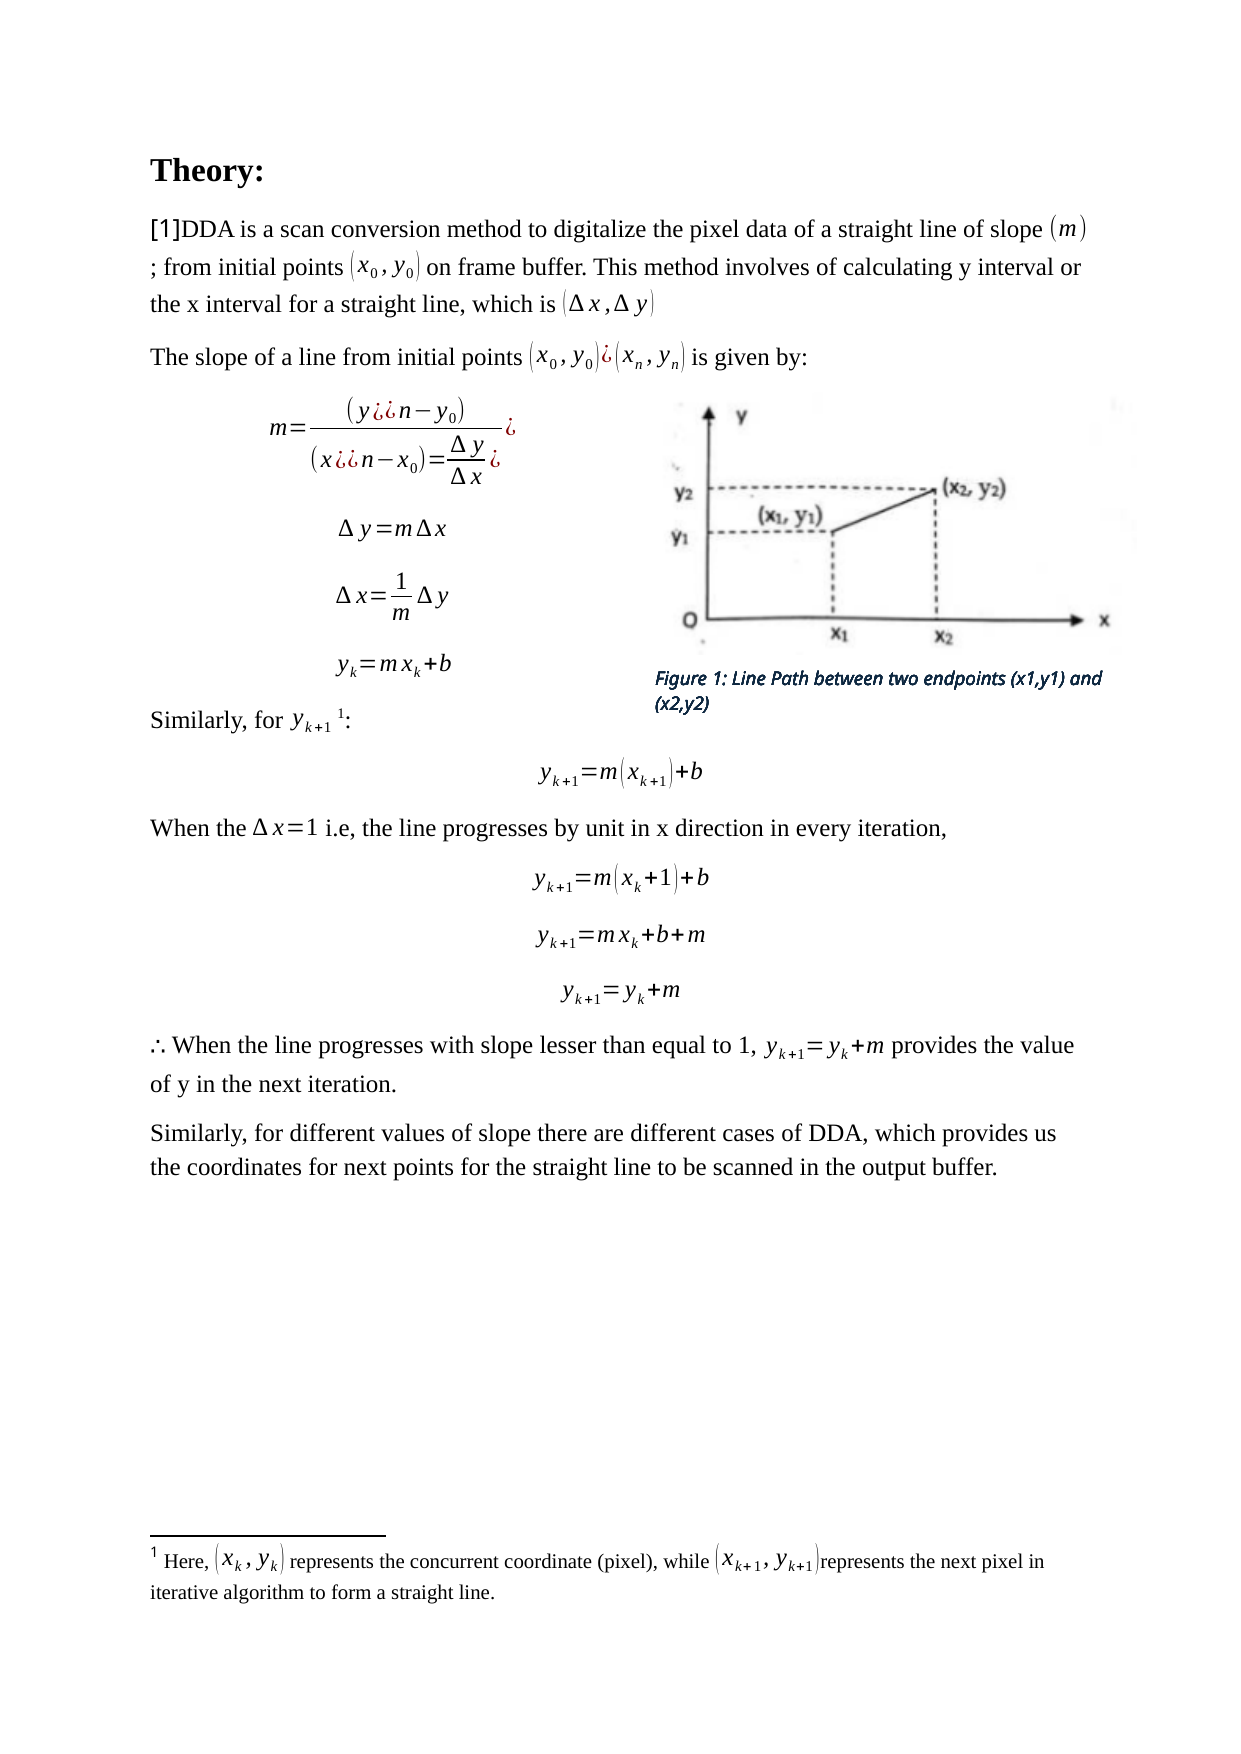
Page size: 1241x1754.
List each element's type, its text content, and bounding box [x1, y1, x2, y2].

text Theory: [150, 150, 1090, 188]
text DDA is a scan conversion method to digitalize the pixel data of a straight line of slope ; from initial points on frame buffer. This method involves of calculating y interval or the x interval for a straight line, which is [150, 211, 1090, 319]
text When the i.e, the line progresses by unit in x direction in every iteration, [150, 813, 1090, 841]
text When the line progresses with slope lesser than equal to 1, provides the value of y in the next iteration. [150, 1031, 1090, 1098]
picture [655, 392, 1137, 655]
text Similarly, for : [150, 704, 1090, 735]
text The slope of a line from initial points is given by: [150, 339, 1090, 374]
text Similarly, for different values of slope there are different cases of DDA, which provides us the coordinates for next points for the straight line to be scanned in the output buffer. [150, 1118, 1090, 1180]
